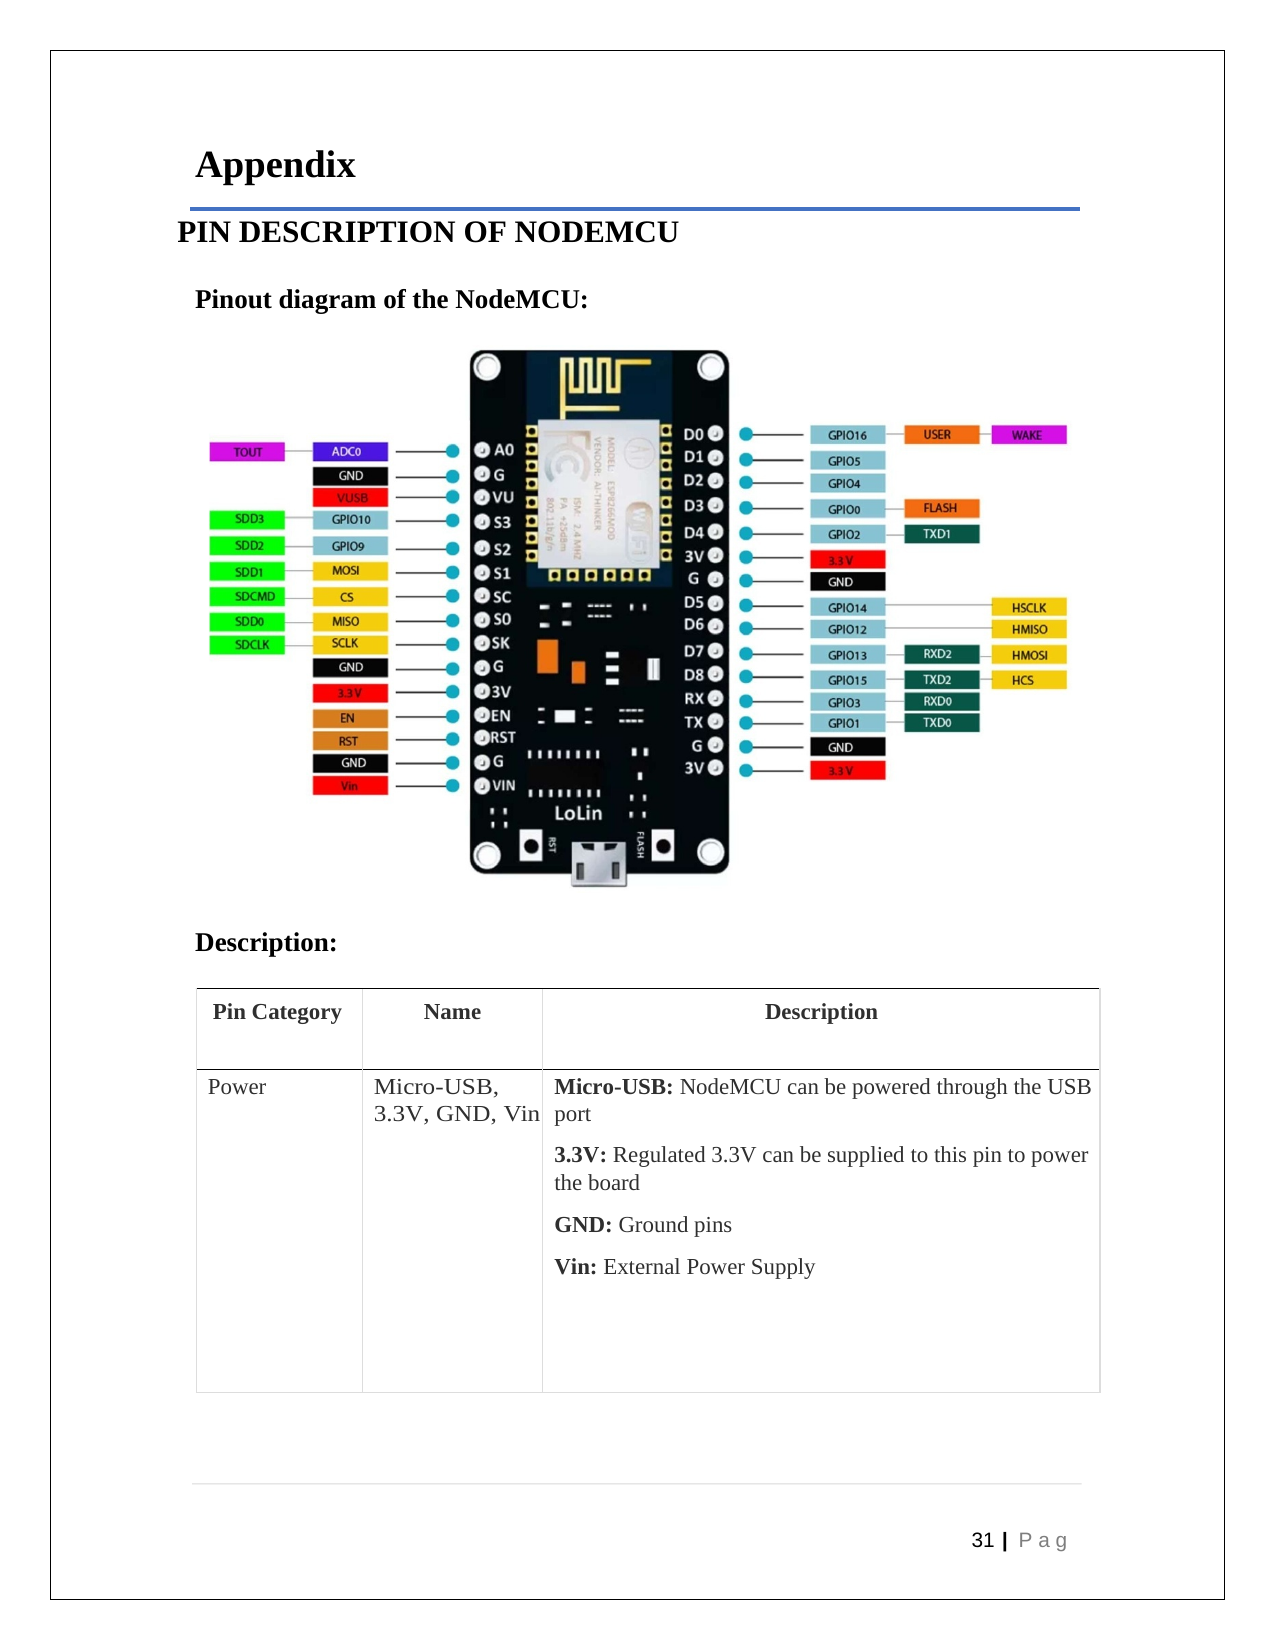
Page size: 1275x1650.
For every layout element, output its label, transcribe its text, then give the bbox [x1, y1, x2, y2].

table_header Pin Category [197, 989, 362, 1069]
table_cell Micro-USB: NodeMCU can be powered through the USB port 3.3V: Regulated 3.3V can be supplied to this pin to power the board GND: Ground pins Vin: External Power Supply [543, 1070, 1099, 1392]
table_header Name [363, 989, 542, 1069]
subtitle PIN DESCRIPTION OF NODEMCU [141, 213, 1138, 249]
subtitle Pinout diagram of the NodeMCU: [195, 283, 1138, 314]
subtitle Appendix [195, 142, 1138, 186]
table_header Description [543, 989, 1099, 1069]
text Description: [195, 926, 1138, 957]
table_cell Power [197, 1070, 362, 1392]
table_cell Micro-USB, 3.3V, GND, Vin [363, 1070, 542, 1392]
picture [208, 345, 1073, 893]
